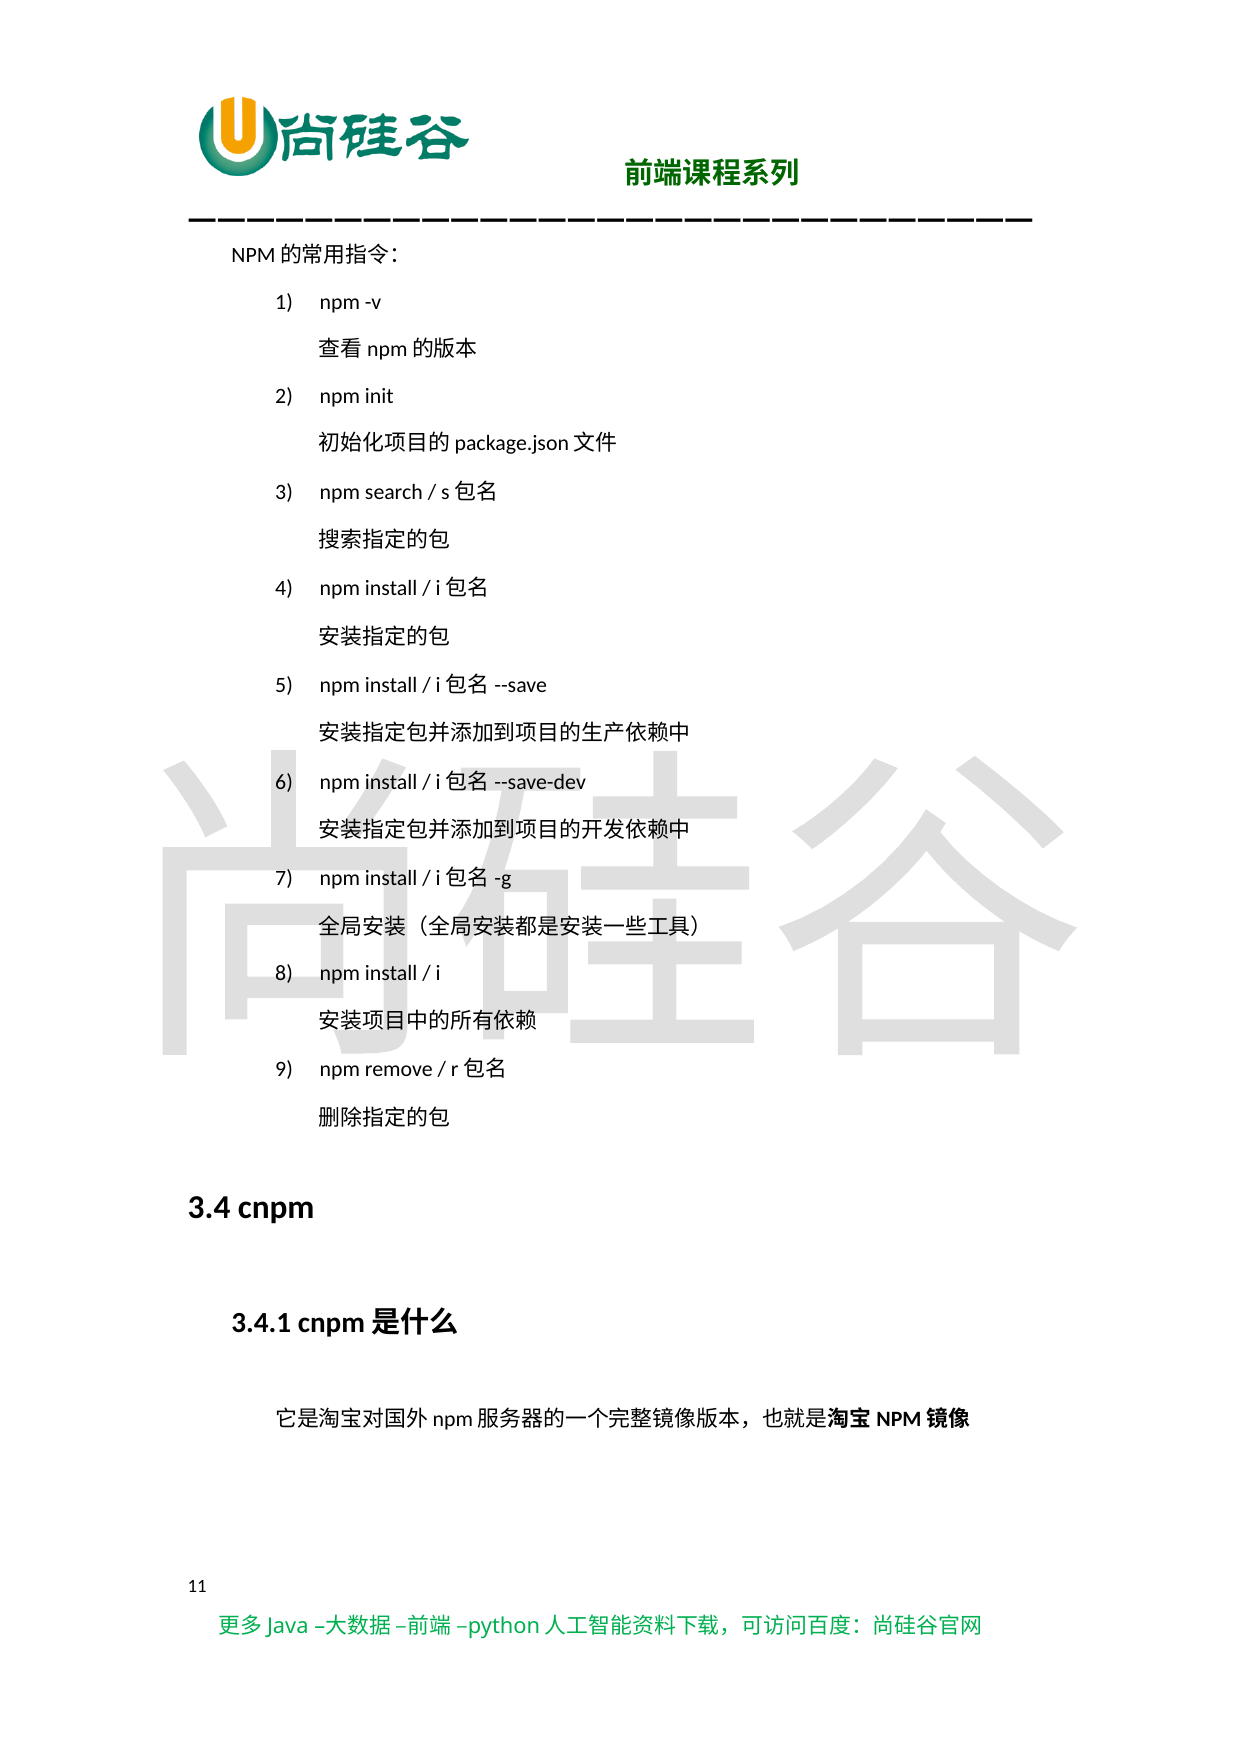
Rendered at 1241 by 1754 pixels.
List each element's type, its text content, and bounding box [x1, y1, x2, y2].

list npm search / s 包名 [275, 473, 1053, 506]
list npm init [275, 379, 1053, 412]
list npm install / i 包名 [275, 570, 1053, 602]
subtitle 3.4 cnpm [187, 1174, 1053, 1239]
text 安装项目中的所有依赖 [275, 1002, 1053, 1035]
text 查看npm的版本 [275, 331, 1053, 363]
text 它是淘宝对国外npm服务器的一个完整镜像版本，也就是淘宝 NPM 镜像 [231, 1400, 1053, 1433]
list npm install / i 包名 --save-dev [275, 763, 1053, 796]
text 安装指定包并添加到项目的生产依赖中 [275, 715, 1053, 747]
text 搜索指定的包 [275, 522, 1053, 554]
text 初始化项目的package.json文件 [275, 425, 1053, 457]
subtitle 3.4.1 cnpm是什么 [231, 1287, 1053, 1352]
list npm -v [275, 285, 1053, 317]
text 删除指定的包 [275, 1099, 1053, 1132]
text 安装指定包并添加到项目的开发依赖中 [275, 812, 1053, 844]
picture [187, 88, 476, 184]
list npm install / i 包名 --save [275, 667, 1053, 699]
list npm install / i [275, 957, 1053, 989]
text 安装指定的包 [275, 618, 1053, 651]
text NPM的常用指令： [187, 237, 1053, 269]
text 全局安装（全局安装都是安装一些工具） [275, 908, 1053, 941]
list npm remove / r 包名 [275, 1051, 1053, 1083]
list npm install / i 包名 -g [275, 860, 1053, 892]
